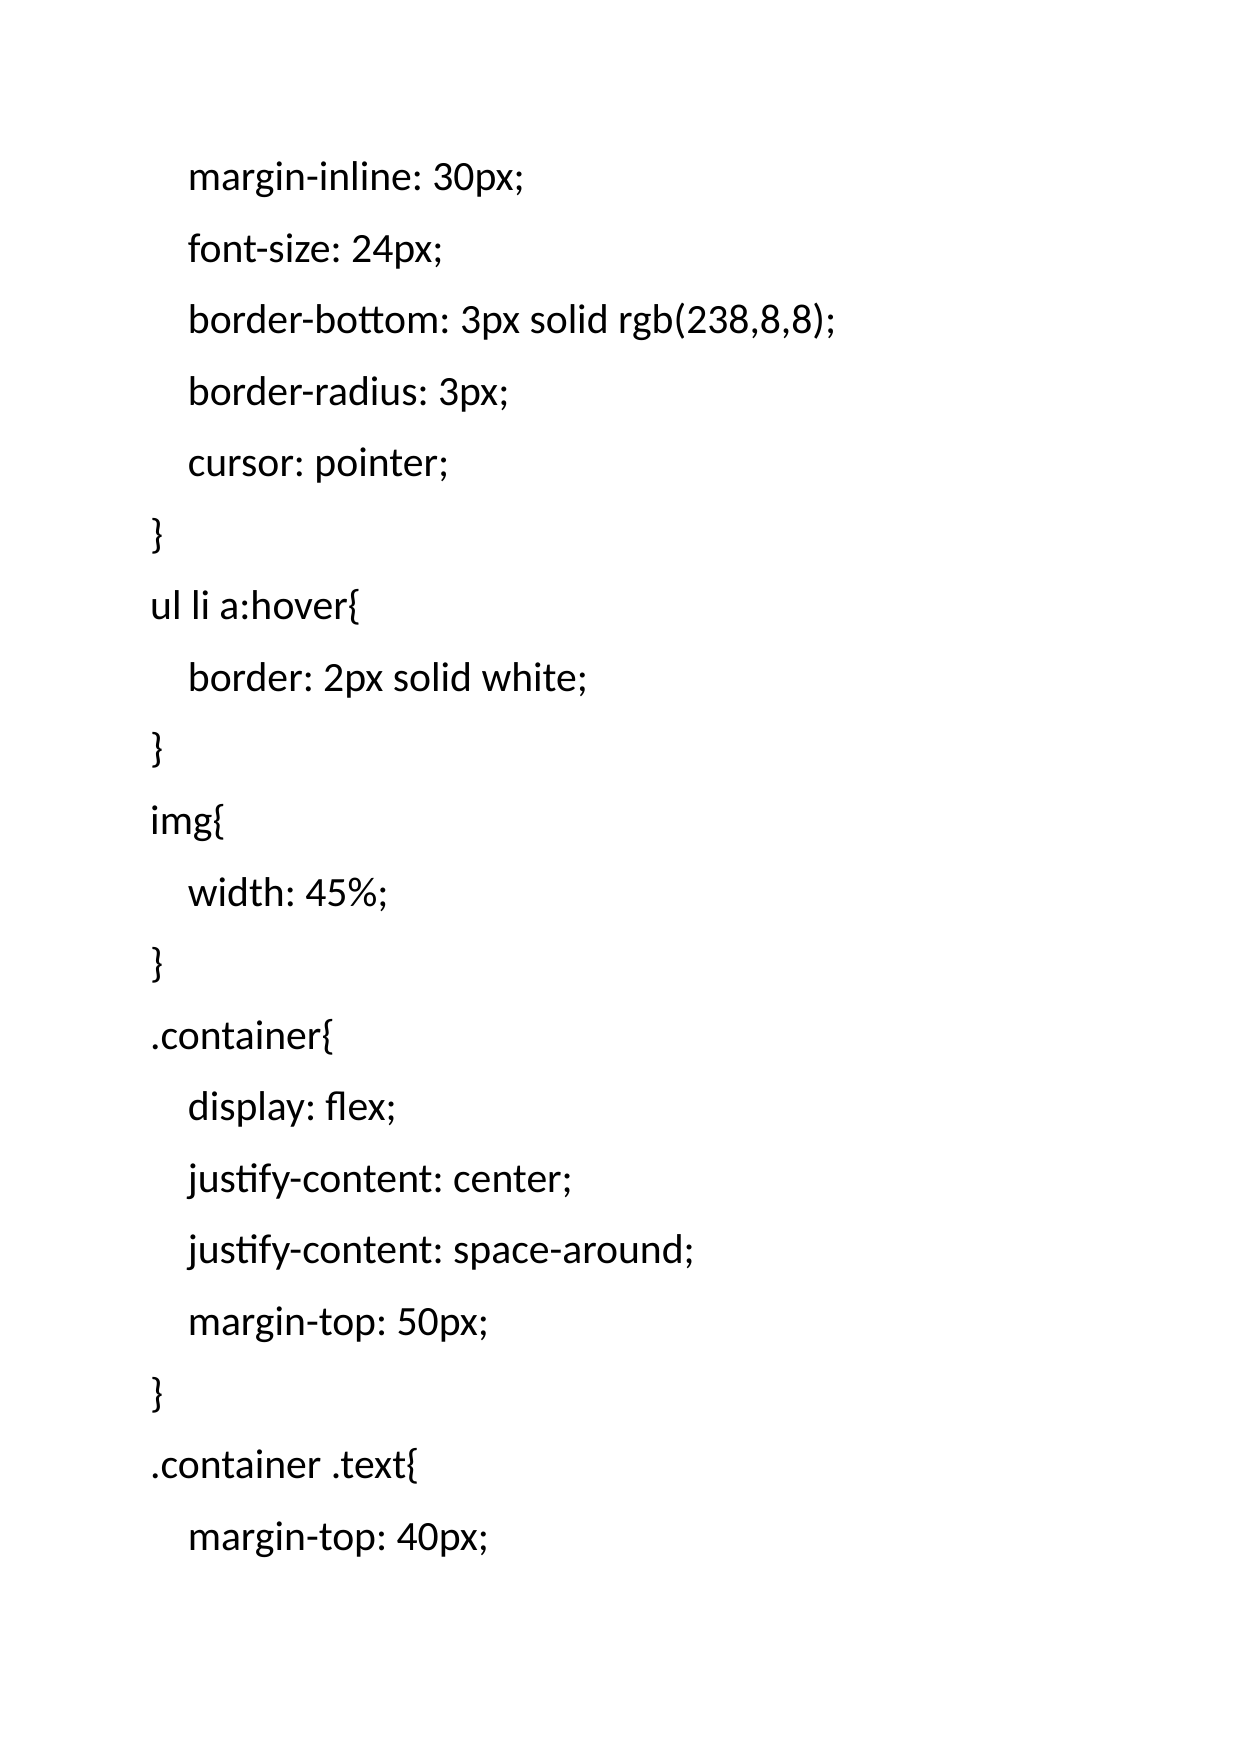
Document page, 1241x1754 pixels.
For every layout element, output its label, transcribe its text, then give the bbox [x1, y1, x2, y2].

text } [150, 937, 1090, 988]
text border: 2px solid white; [150, 651, 1090, 702]
text } [150, 508, 1090, 559]
text .container .text{ [150, 1438, 1090, 1489]
text border-bottom: 3px solid rgb(238,8,8); [150, 293, 1090, 344]
text justify-content: center; [150, 1152, 1090, 1203]
text margin-top: 40px; [150, 1510, 1090, 1561]
text margin-inline: 30px; [150, 150, 1090, 201]
text } [150, 1367, 1090, 1417]
text .container{ [150, 1009, 1090, 1059]
text width: 45%; [150, 866, 1090, 916]
text justify-content: space-around; [150, 1223, 1090, 1274]
text border-radius: 3px; [150, 365, 1090, 416]
text ul li a:hover{ [150, 579, 1090, 630]
text font-size: 24px; [150, 222, 1090, 272]
text cursor: pointer; [150, 436, 1090, 487]
text img{ [150, 794, 1090, 845]
text display: flex; [150, 1080, 1090, 1131]
text margin-top: 50px; [150, 1295, 1090, 1346]
text } [150, 722, 1090, 773]
